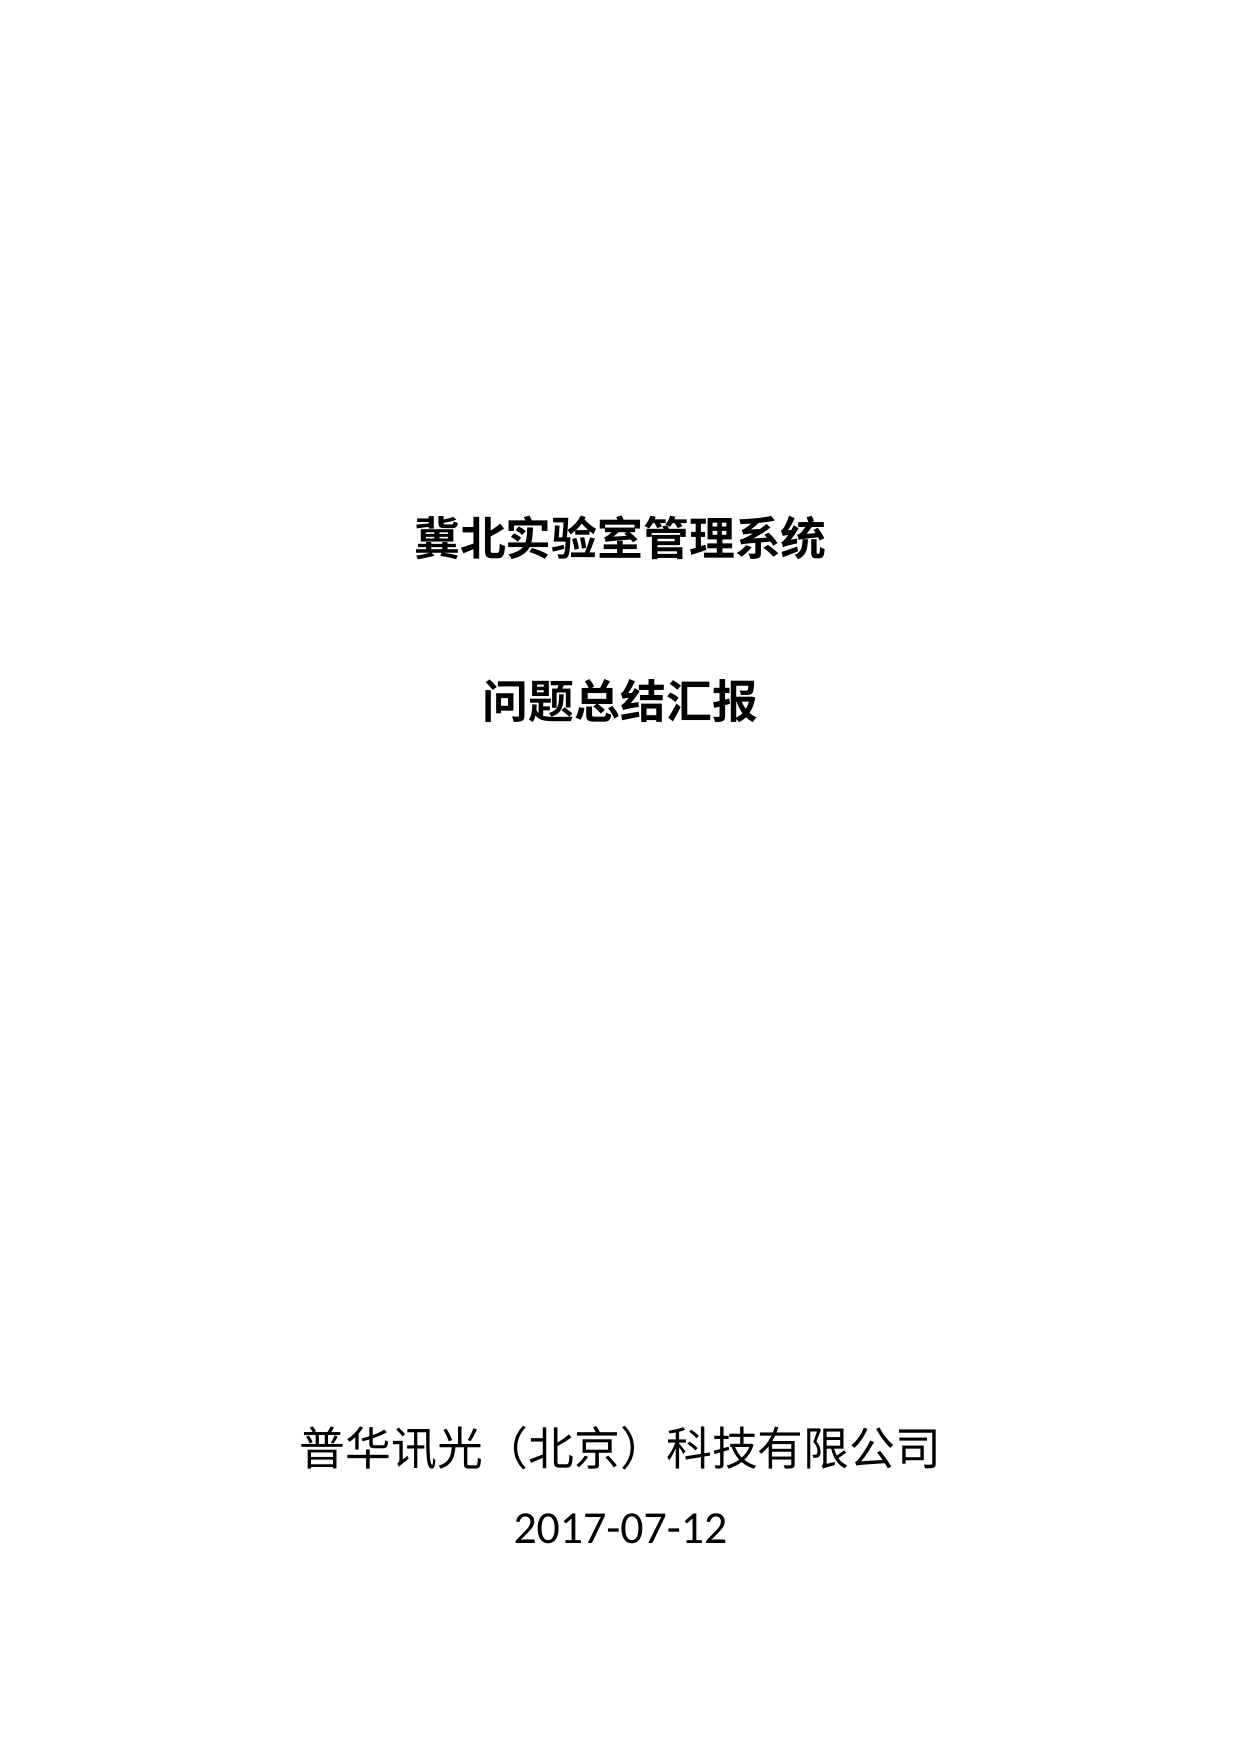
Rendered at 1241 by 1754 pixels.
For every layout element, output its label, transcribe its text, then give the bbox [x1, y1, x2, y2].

text 普华讯光（北京）科技有限公司 [187, 1397, 1053, 1494]
text 冀北实验室管理系统 [187, 487, 1053, 584]
text 问题总结汇报 [187, 649, 1053, 747]
text 2017-07-12 [187, 1494, 1053, 1559]
